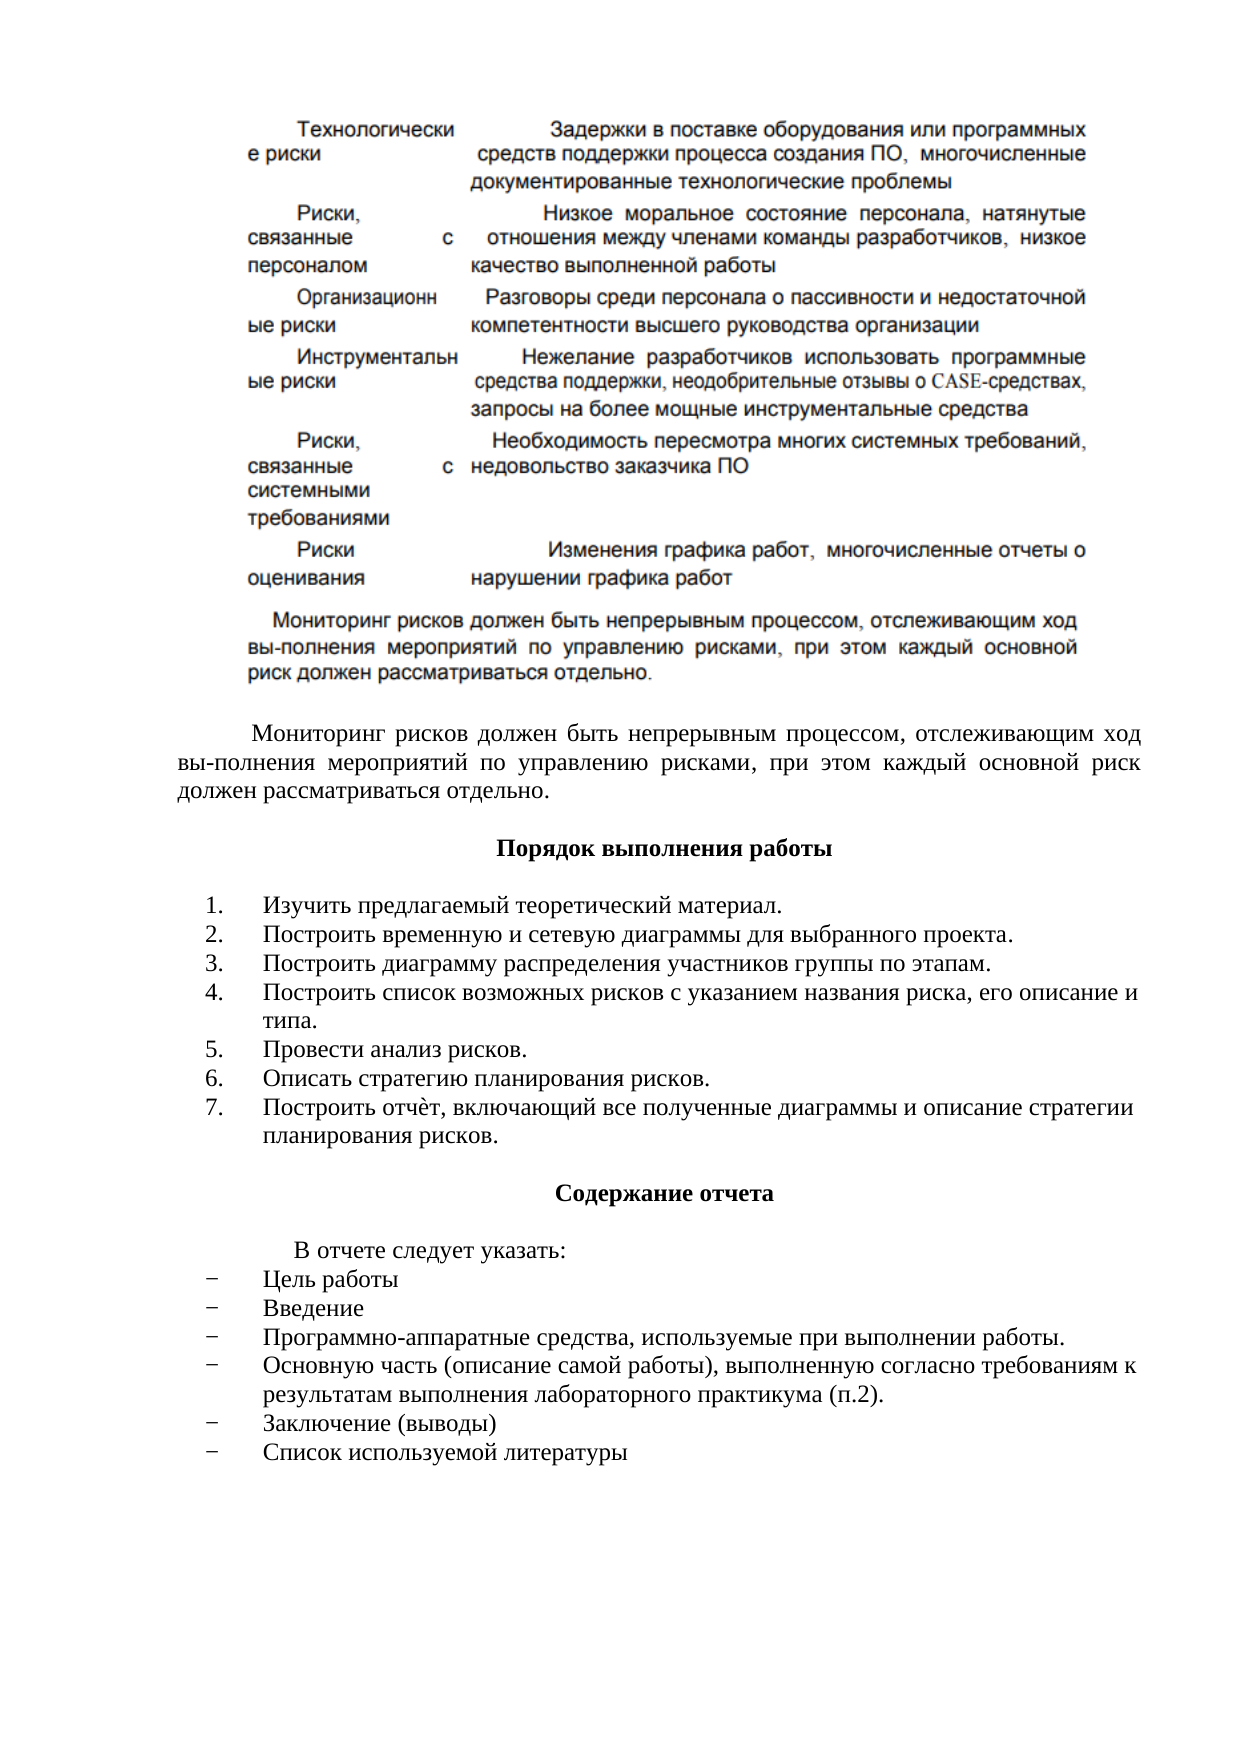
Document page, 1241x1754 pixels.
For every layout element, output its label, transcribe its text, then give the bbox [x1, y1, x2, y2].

list Основную часть (описание самой работы), выполненную согласно требованиям к результатам выполнения лабораторного практикума (п.2). [205, 1351, 1141, 1408]
list Введение [205, 1293, 1152, 1322]
text Содержание отчета [177, 1178, 1152, 1207]
list Построить временную и сетевую диаграммы для выбранного проекта. [205, 919, 1152, 948]
text Мониторинг рисков должен быть непрерывным процессом, отслеживающим ход вы-полнения мероприятий по управлению рисками, при этом каждый основной риск должен рассматриваться отдельно. [177, 718, 1141, 804]
list Построить диаграмму распределения участников группы по этапам. [205, 948, 1152, 977]
text Порядок выполнения работы [177, 833, 1152, 862]
list Список используемой литературы [205, 1437, 1152, 1466]
list отчете следует указать: [293, 1236, 1152, 1264]
list Программно-аппаратные средства, используемые при выполнении работы. [205, 1322, 1152, 1351]
list Построить список возможных рисков с указанием названия риска, его описание и типа. [205, 977, 1141, 1034]
list Изучить предлагаемый теоретический материал. [205, 891, 1152, 919]
picture [234, 118, 1095, 690]
list Цель работы [205, 1264, 1152, 1293]
list Заключение (выводы) [205, 1408, 1152, 1437]
list Описать стратегию планирования рисков. [205, 1063, 1152, 1092]
list Провести анализ рисков. [205, 1034, 1152, 1063]
list Построить отчѐт, включающий все полученные диаграммы и описание стратегии планирования рисков. [205, 1092, 1141, 1149]
